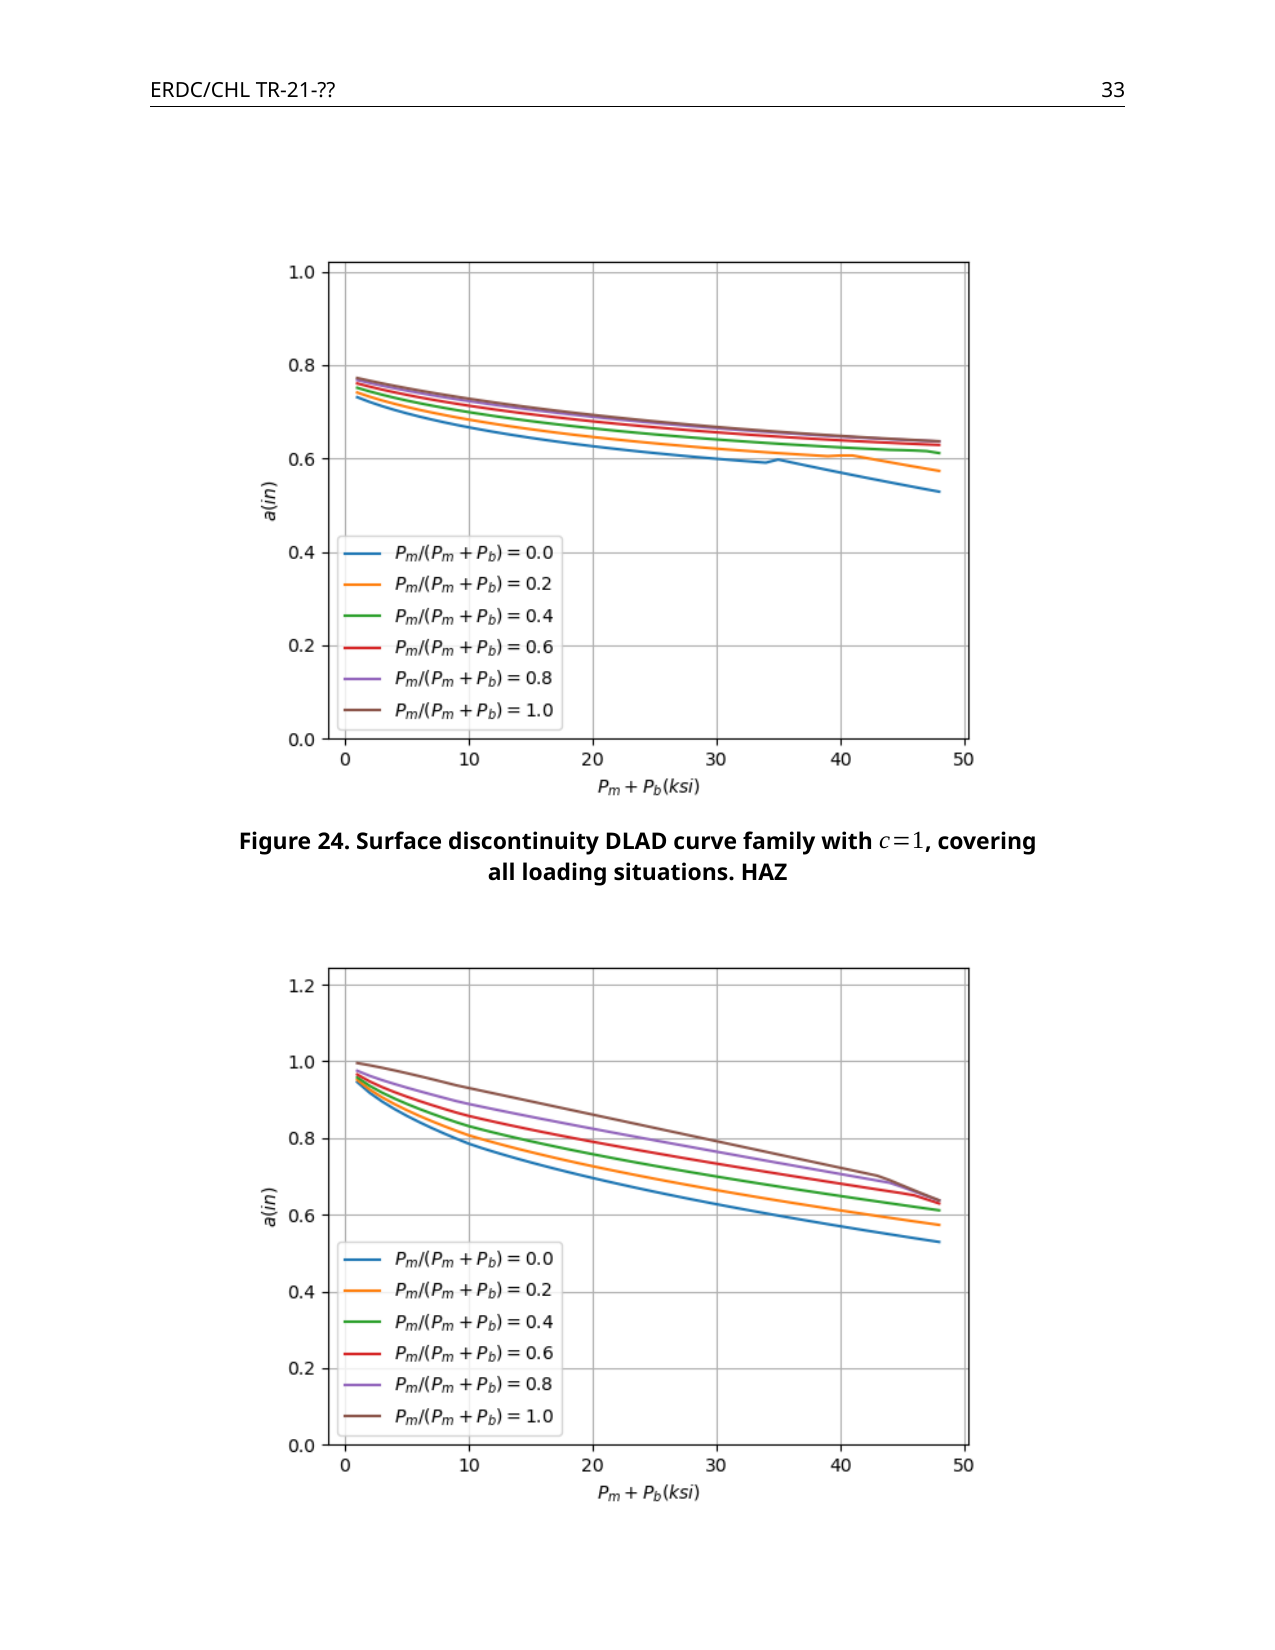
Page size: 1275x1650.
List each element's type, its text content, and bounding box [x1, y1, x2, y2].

text Figure 24. Surface discontinuity DLAD curve family with , covering all loading situations. HAZ [225, 825, 1050, 888]
picture [225, 187, 1050, 807]
picture [225, 893, 1050, 1513]
